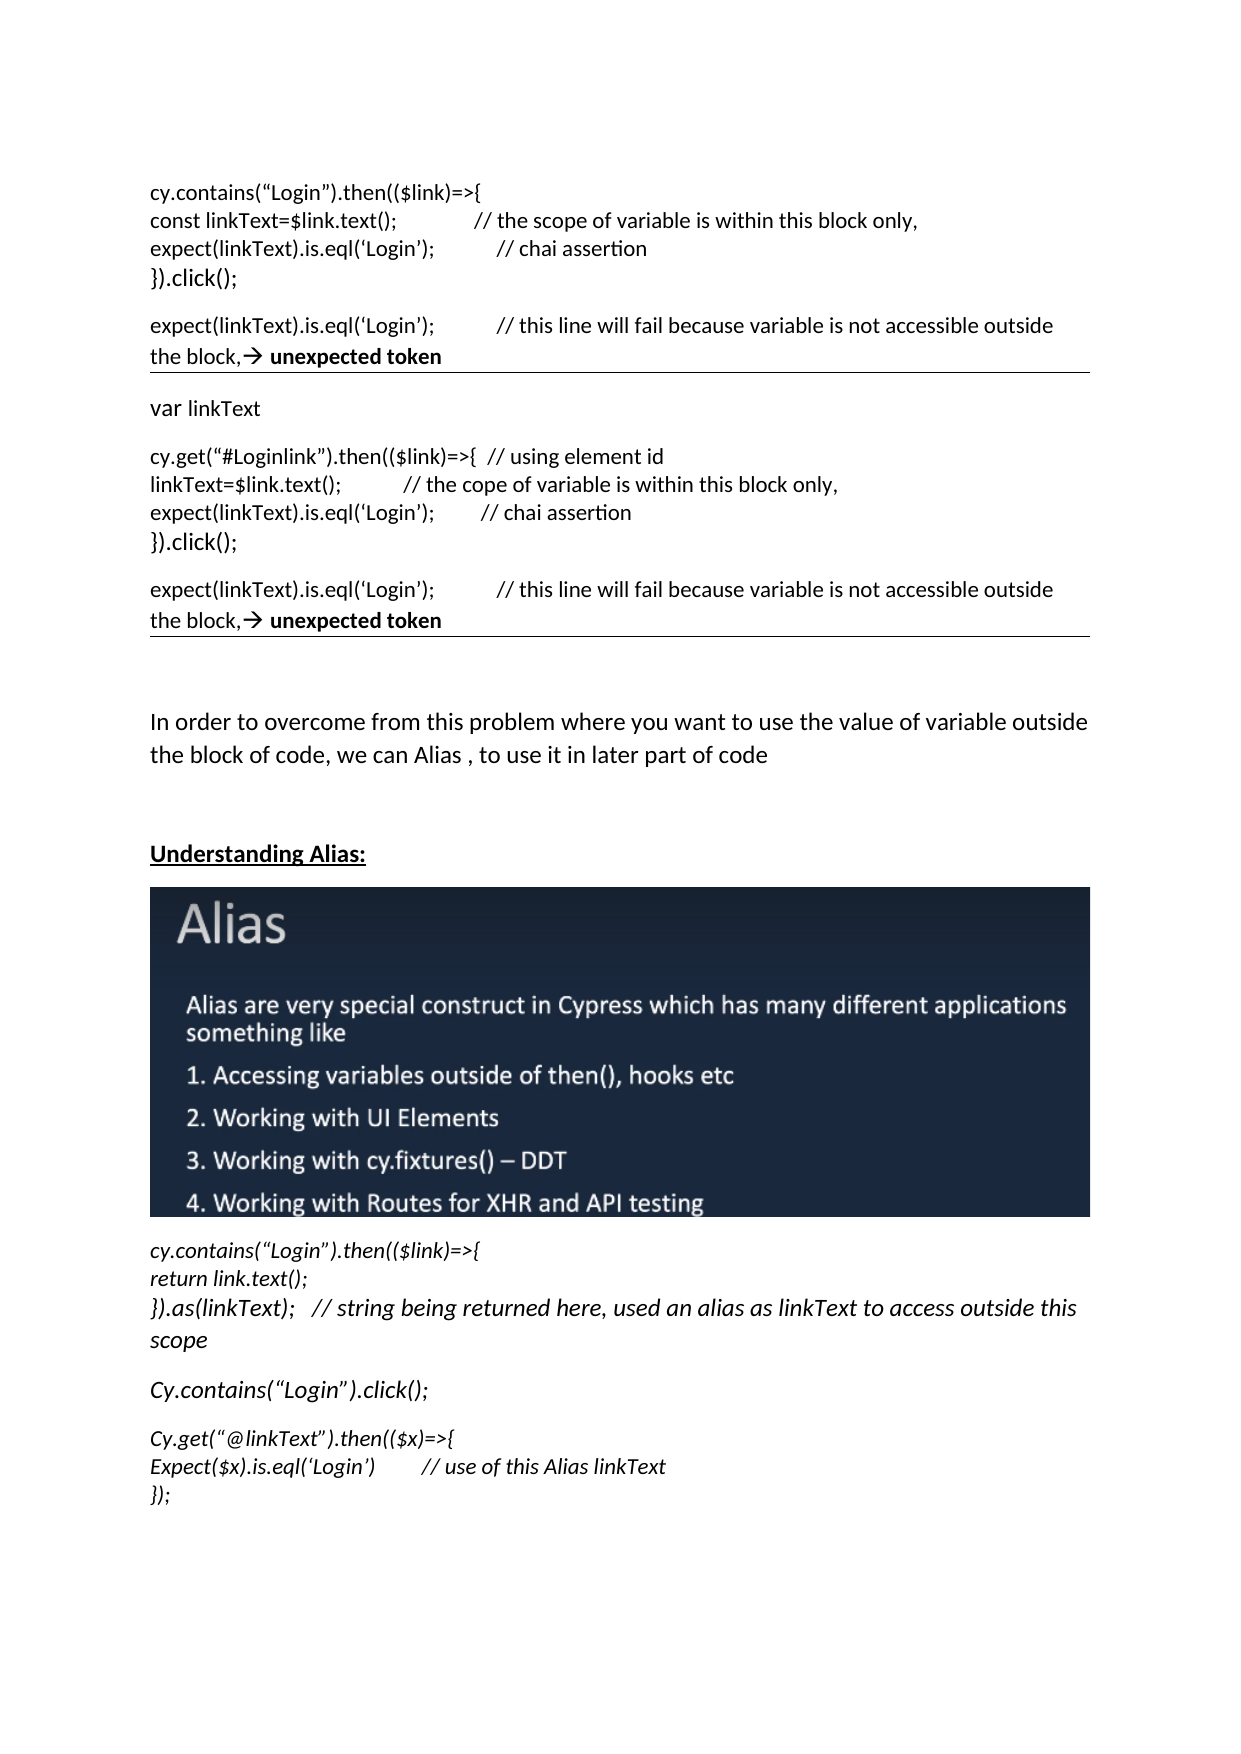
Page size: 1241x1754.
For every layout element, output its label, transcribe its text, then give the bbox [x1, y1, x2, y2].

text }).click(); [150, 262, 1090, 293]
text }).as(linkText); // string being returned here, used an alias as linkText to access outside this scope [150, 1292, 1090, 1355]
picture [150, 887, 1091, 1217]
text expect(linkText).is.eql(‘Login’); // chai assertion [150, 234, 1090, 262]
text Cy.contains(“Login”).click(); [150, 1374, 1090, 1405]
text expect(linkText).is.eql(‘Login’); // this line will fail because variable is not accessible outside the block, unexpected token [150, 576, 1090, 636]
text cy.get(“#Loginlink”).then(($link)=>{ // using element id [150, 442, 1090, 470]
text linkText=$link.text(); // the cope of variable is within this block only, [150, 470, 1090, 498]
text Understanding Alias: [150, 838, 1090, 868]
text }); [150, 1480, 1090, 1508]
text cy.contains(“Login”).then(($link)=>{ [150, 1236, 1090, 1264]
text var linkText [150, 392, 1090, 423]
text return link.text(); [150, 1264, 1090, 1292]
text In order to overcome from this problem where you want to use the value of variable outside the block of code, we can Alias , to use it in later part of code [150, 706, 1090, 769]
text cy.contains(“Login”).then(($link)=>{ [150, 178, 1090, 206]
text Expect($x).is.eql(‘Login’) // use of this Alias linkText [150, 1452, 1090, 1480]
text expect(linkText).is.eql(‘Login’); // chai assertion [150, 498, 1090, 526]
text expect(linkText).is.eql(‘Login’); // this line will fail because variable is not accessible outside the block, unexpected token [150, 312, 1090, 372]
text Cy.get(“@linkText”).then(($x)=>{ [150, 1424, 1090, 1452]
text }).click(); [150, 526, 1090, 557]
text const linkText=$link.text(); // the scope of variable is within this block only, [150, 206, 1090, 234]
